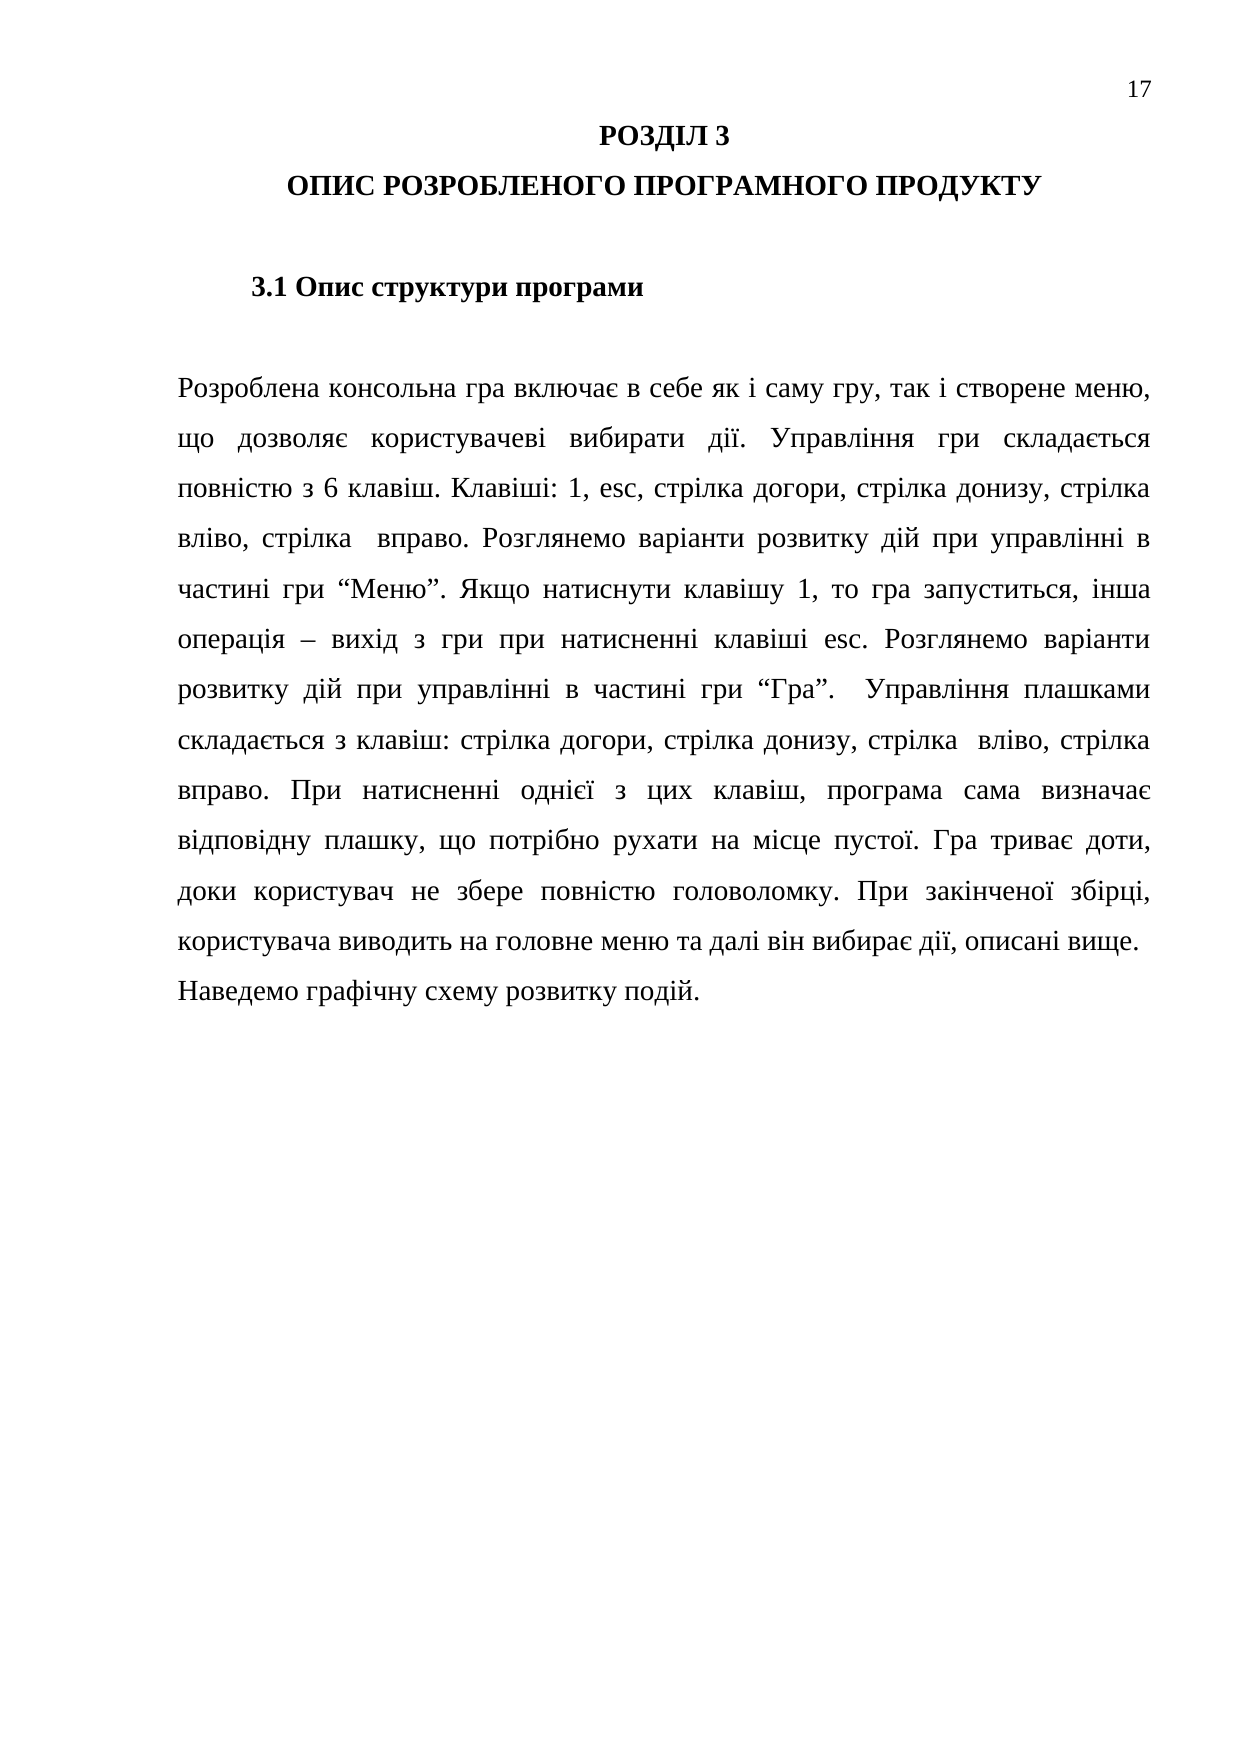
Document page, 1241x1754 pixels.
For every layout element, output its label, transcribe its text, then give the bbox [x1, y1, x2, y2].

text ОПИС РОЗРОБЛЕНОГО ПРОГРАМНОГО ПРОДУКТУ [177, 168, 1152, 202]
text РОЗДІЛ 3 [177, 118, 1152, 152]
text 3.1 Опис структури програми [177, 269, 1152, 303]
text Розроблена консольна гра включає в себе як і саму гру, так і створене меню, що дозволяє користувачеві вибирати дії. Управління гри складається повністю з 6 клавіш. Клавіші: 1, esc, стрілка догори, стрілка донизу, стрілка вліво, стрілка вправо. Розглянемо варіанти розвитку дій при управлінні в частині гри “Меню”. Якщо натиснути клавішу 1, то гра запуститься, інша операція – вихід з гри при натисненні клавіші esc. Розглянемо варіанти розвитку дій при управлінні в частині гри “Гра”. Управління плашками складається з клавіш: стрілка догори, стрілка донизу, стрілка вліво, стрілка вправо. При натисненні однієї з цих клавіш, програма сама визначає відповідну плашку, що потрібно рухати на місце пустої. Гра триває доти, доки користувач не збере повністю головоломку. При закінченої збірці, користувача виводить на головне меню та далі він вибирає дії, описані вище. [177, 370, 1152, 957]
text Наведемо графічну схему розвитку подій. [177, 973, 1152, 1007]
